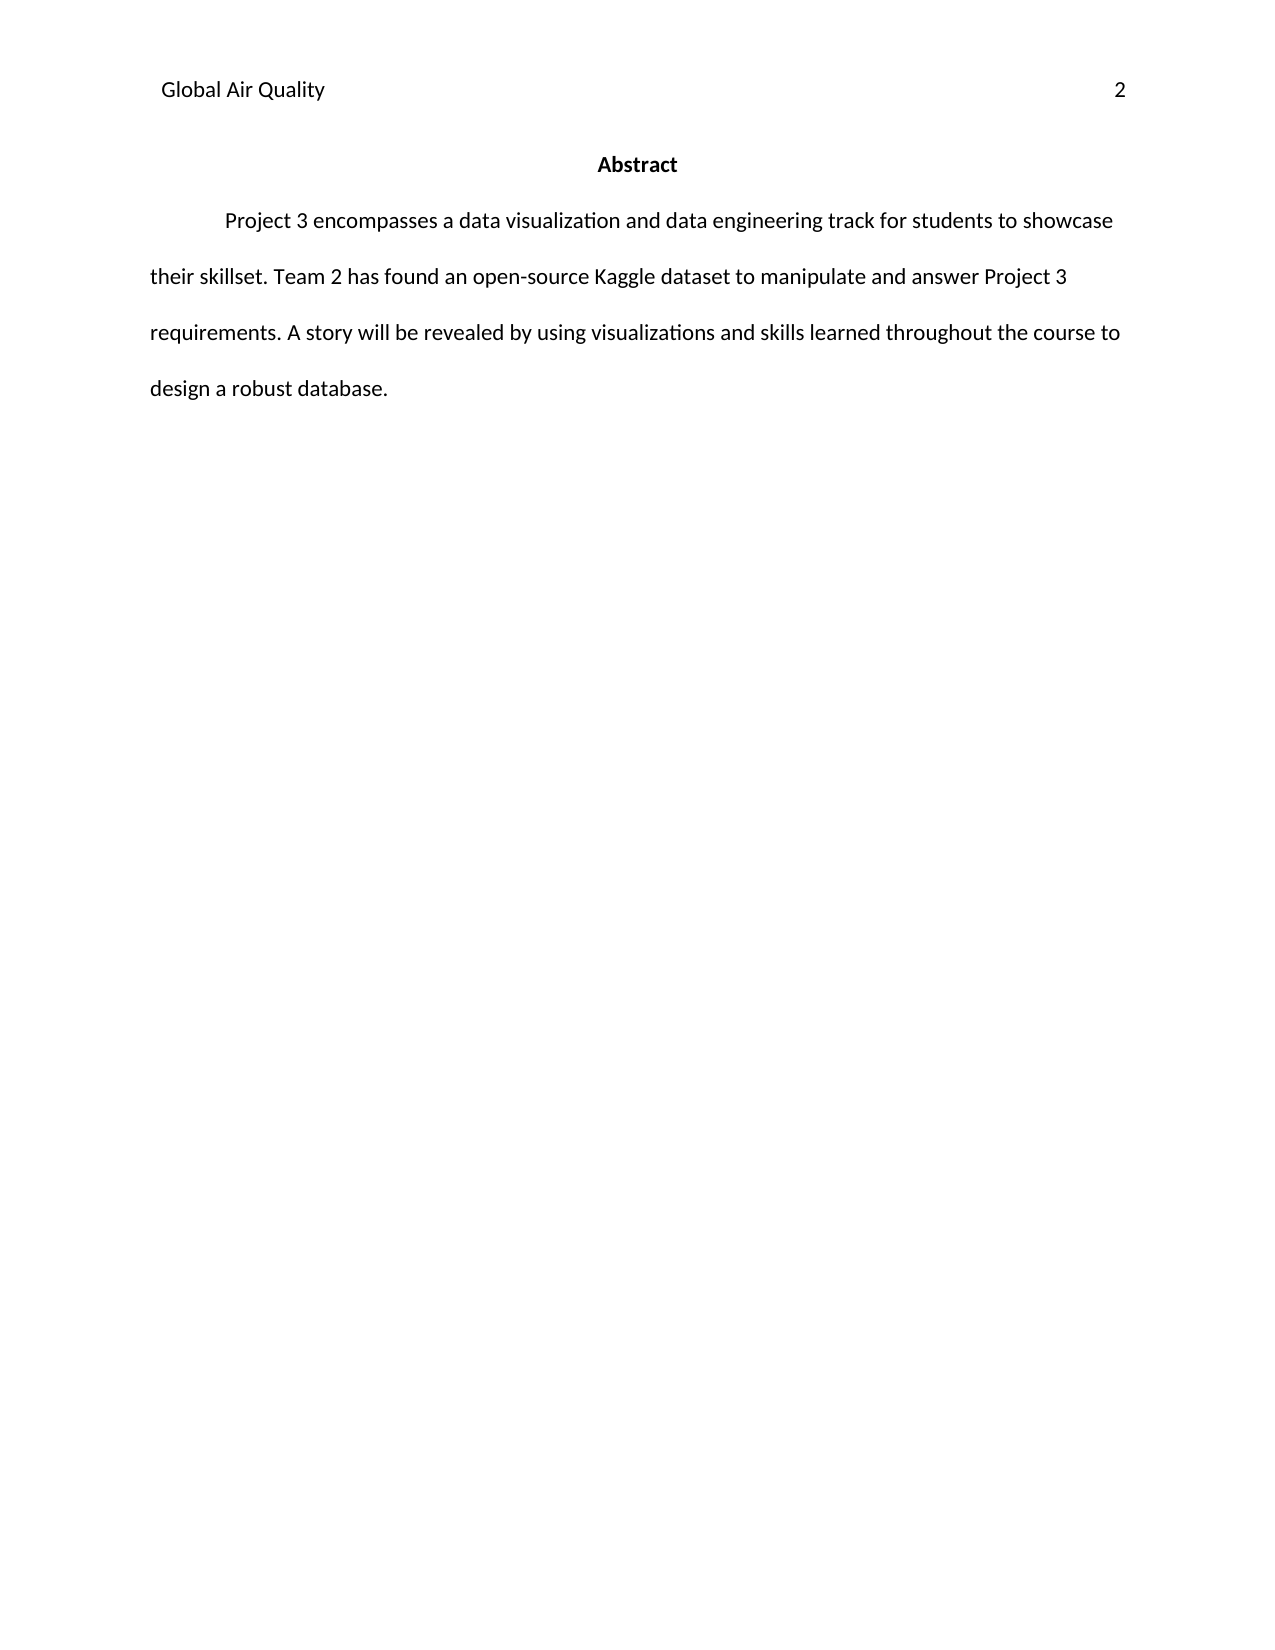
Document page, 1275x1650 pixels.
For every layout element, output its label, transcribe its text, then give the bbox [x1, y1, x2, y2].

text Project 3 encompasses a data visualization and data engineering track for students to showcase their skillset. Team 2 has found an open-source Kaggle dataset to manipulate and answer Project 3 requirements. A story will be revealed by using visualizations and skills learned throughout the course to design a robust database. [150, 206, 1125, 402]
